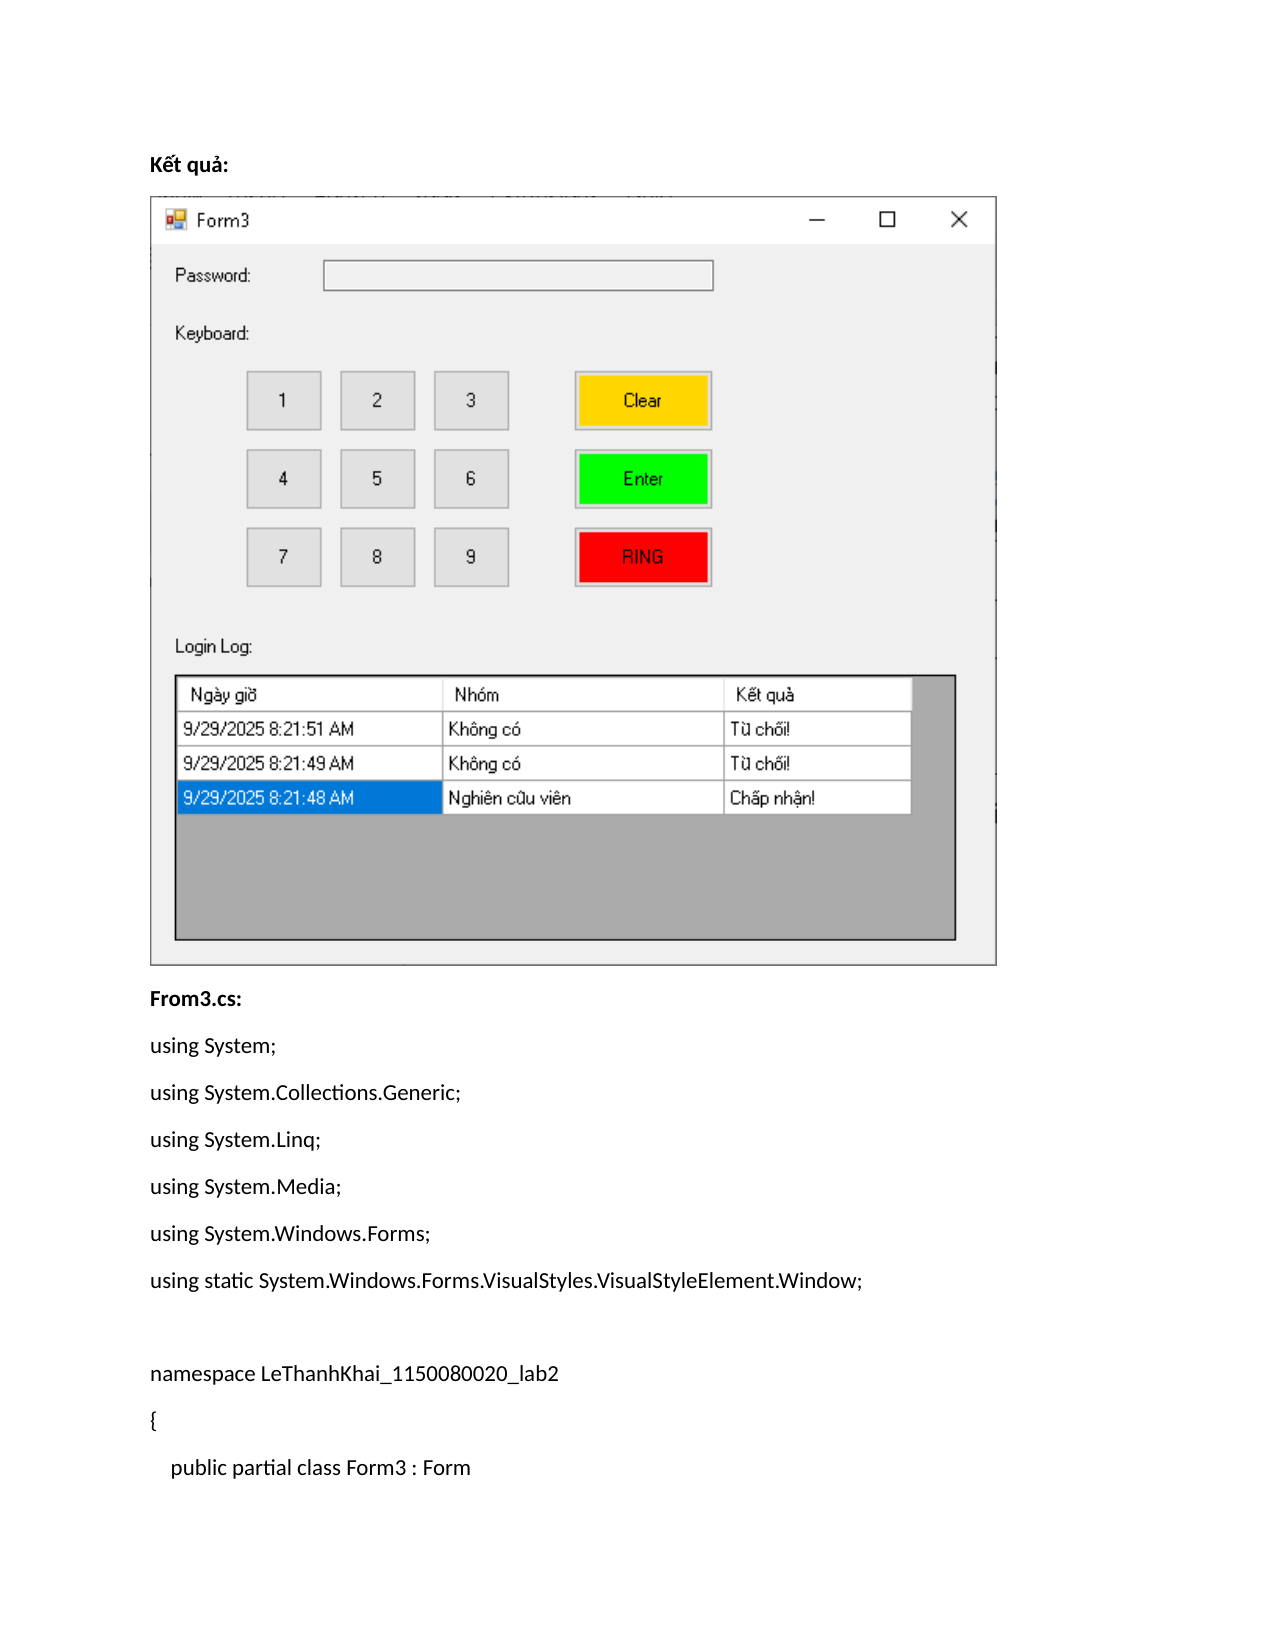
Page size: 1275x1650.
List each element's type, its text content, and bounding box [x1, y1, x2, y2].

text using System.Media; [150, 1172, 1125, 1200]
text Kết quả: [150, 150, 1125, 178]
text using System.Collections.Generic; [150, 1078, 1125, 1106]
text From3.cs: [150, 984, 1125, 1012]
text public partial class Form3 : Form [150, 1453, 1125, 1481]
text using static System.Windows.Forms.VisualStyles.VisualStyleElement.Window; [150, 1266, 1125, 1294]
text namespace LeThanhKhai_1150080020_lab2 [150, 1359, 1125, 1387]
text using System.Windows.Forms; [150, 1219, 1125, 1247]
picture [150, 196, 997, 966]
text { [150, 1406, 1125, 1434]
text using System.Linq; [150, 1125, 1125, 1153]
text using System; [150, 1031, 1125, 1059]
